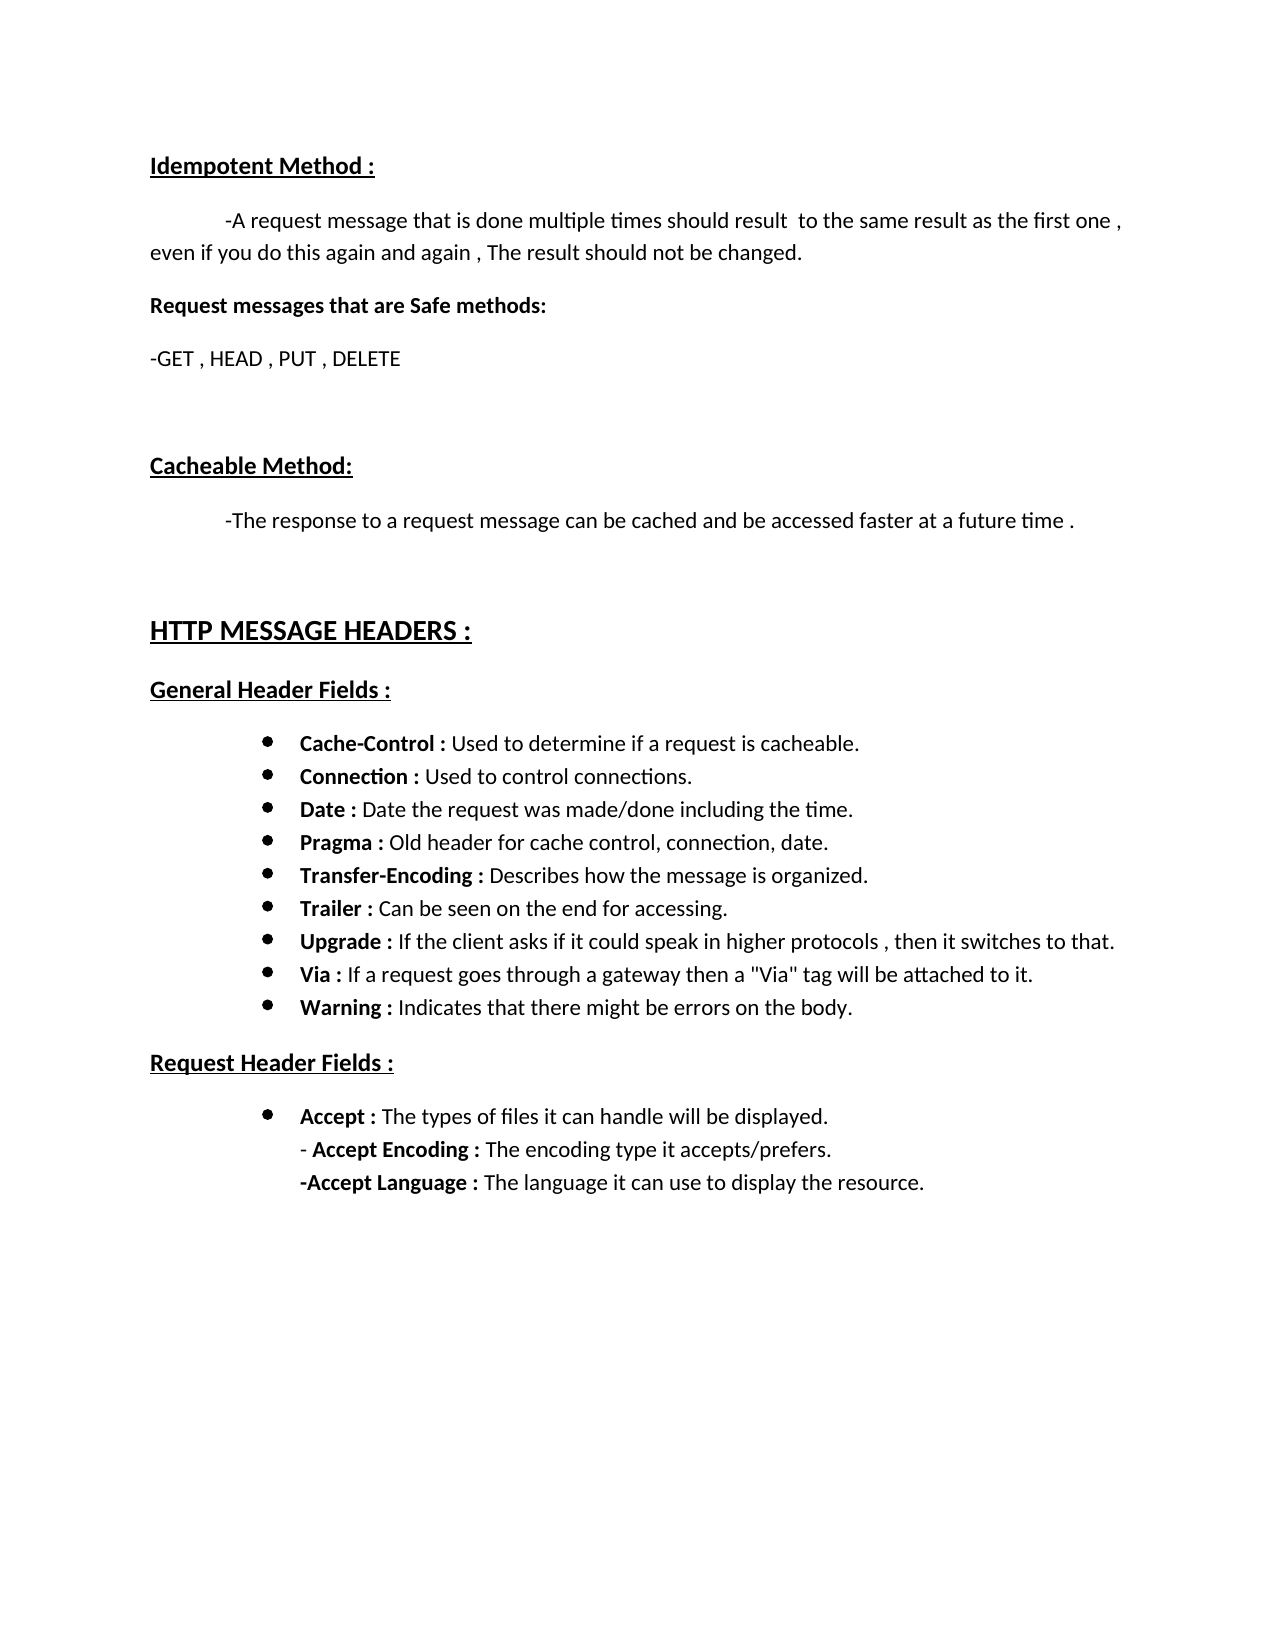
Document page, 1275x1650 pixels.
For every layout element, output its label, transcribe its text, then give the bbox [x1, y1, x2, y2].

list Date : Date the request was made/done including the time. [262, 795, 1125, 824]
list Accept : The types of files it can handle will be displayed. [262, 1102, 1125, 1131]
list Transfer-Encoding : Describes how the message is organized. [262, 861, 1125, 890]
text General Header Fields : [150, 674, 1125, 704]
list Pragma : Old header for cache control, connection, date. [262, 828, 1125, 857]
list Connection : Used to control connections. [262, 762, 1125, 791]
list Warning : Indicates that there might be errors on the body. [262, 993, 1125, 1022]
text -The response to a request message can be cached and be accessed faster at a future time . [150, 506, 1125, 534]
list Upgrade : If the client asks if it could speak in higher protocols , then it switches to that. [262, 927, 1125, 956]
text HTTP MESSAGE HEADERS : [150, 612, 1125, 648]
text -A request message that is done multiple times should result to the same result as the first one , even if you do this again and again , The result should not be changed. [150, 206, 1125, 266]
list - Accept Encoding : The encoding type it accepts/prefers. [300, 1135, 1125, 1163]
text Request Header Fields : [150, 1047, 1125, 1077]
list Via : If a request goes through a gateway then a "Via" tag will be attached to it. [262, 960, 1125, 989]
text Cacheable Method: [150, 450, 1125, 481]
text Request messages that are Safe methods: [150, 291, 1125, 319]
text Idempotent Method : [150, 150, 1125, 181]
list -Accept Language : The language it can use to display the resource. [300, 1168, 1125, 1196]
list Cache-Control : Used to determine if a request is cacheable. [262, 729, 1125, 758]
text -GET , HEAD , PUT , DELETE [150, 344, 1125, 372]
list Trailer : Can be seen on the end for accessing. [262, 894, 1125, 923]
